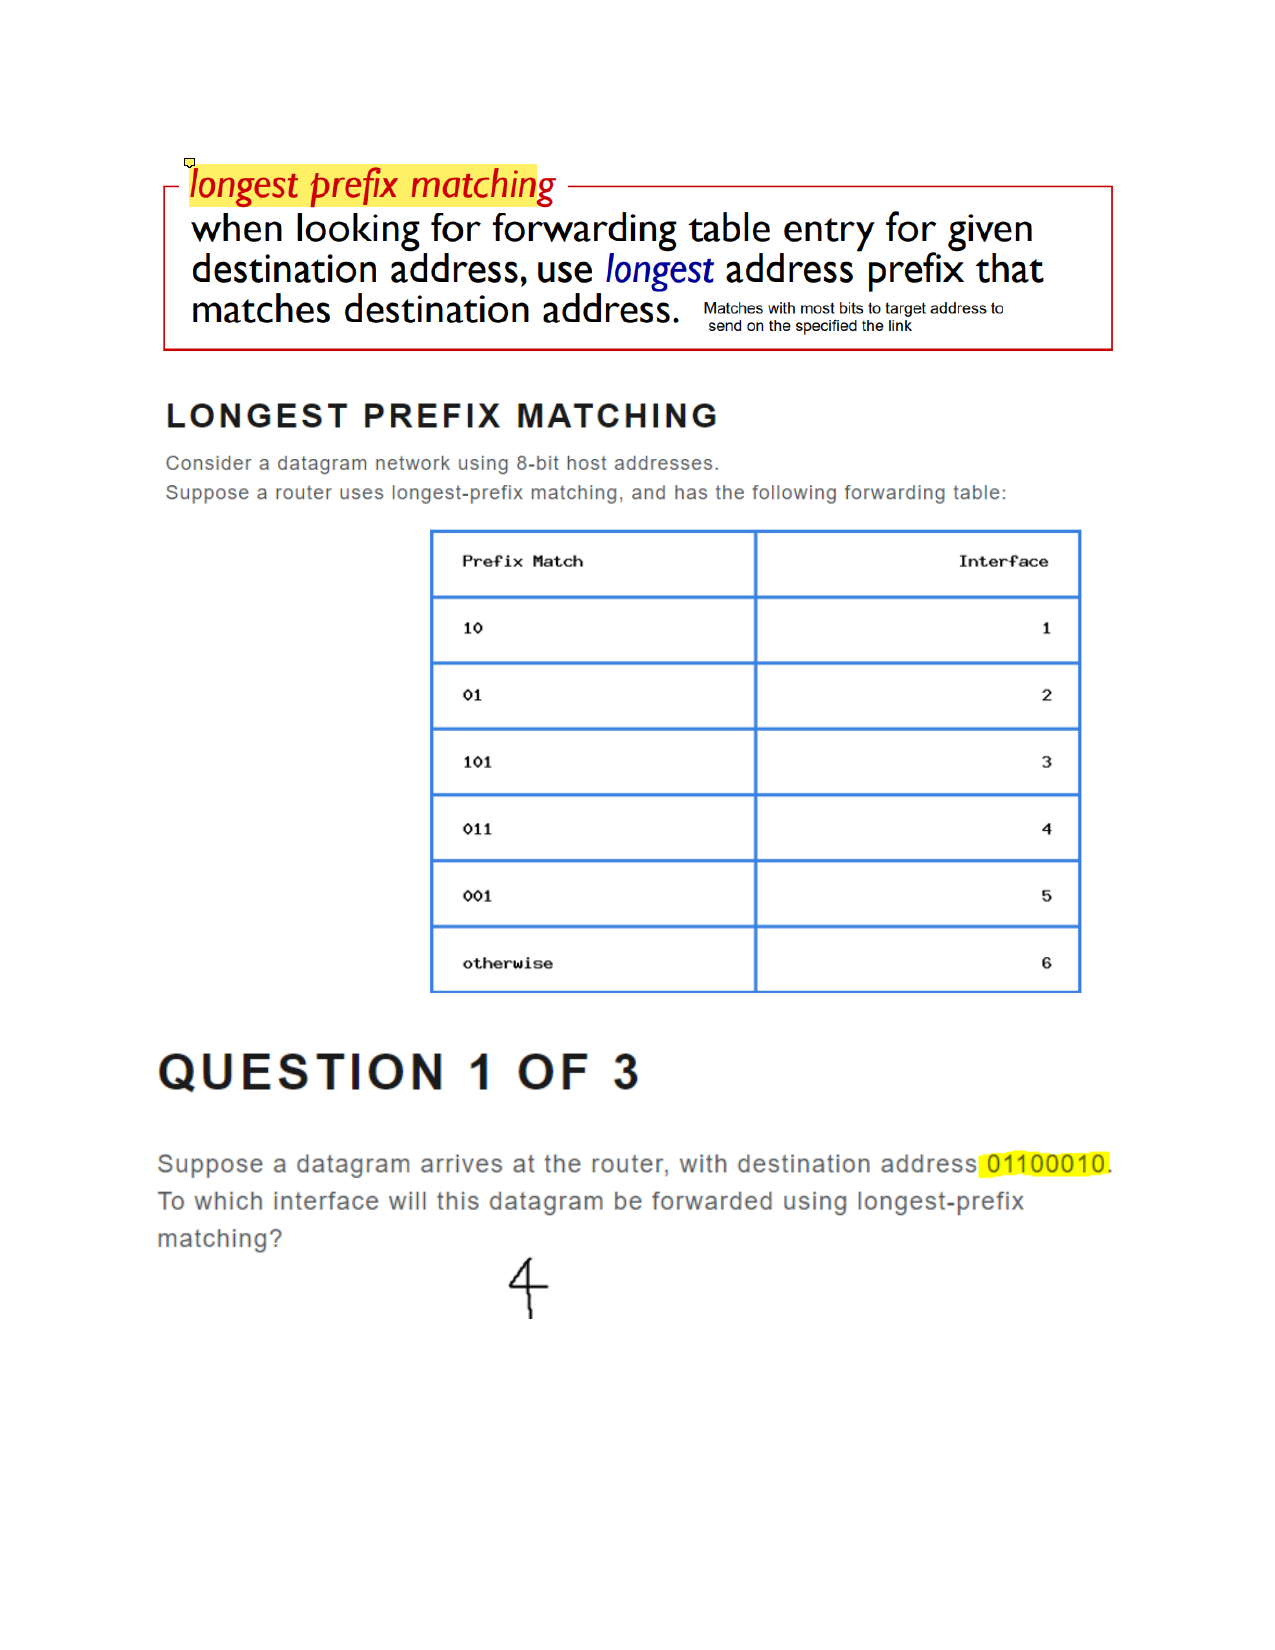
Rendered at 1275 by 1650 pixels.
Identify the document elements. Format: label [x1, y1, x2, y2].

picture [150, 1023, 1125, 1319]
picture [150, 150, 1125, 366]
picture [150, 385, 1125, 1005]
